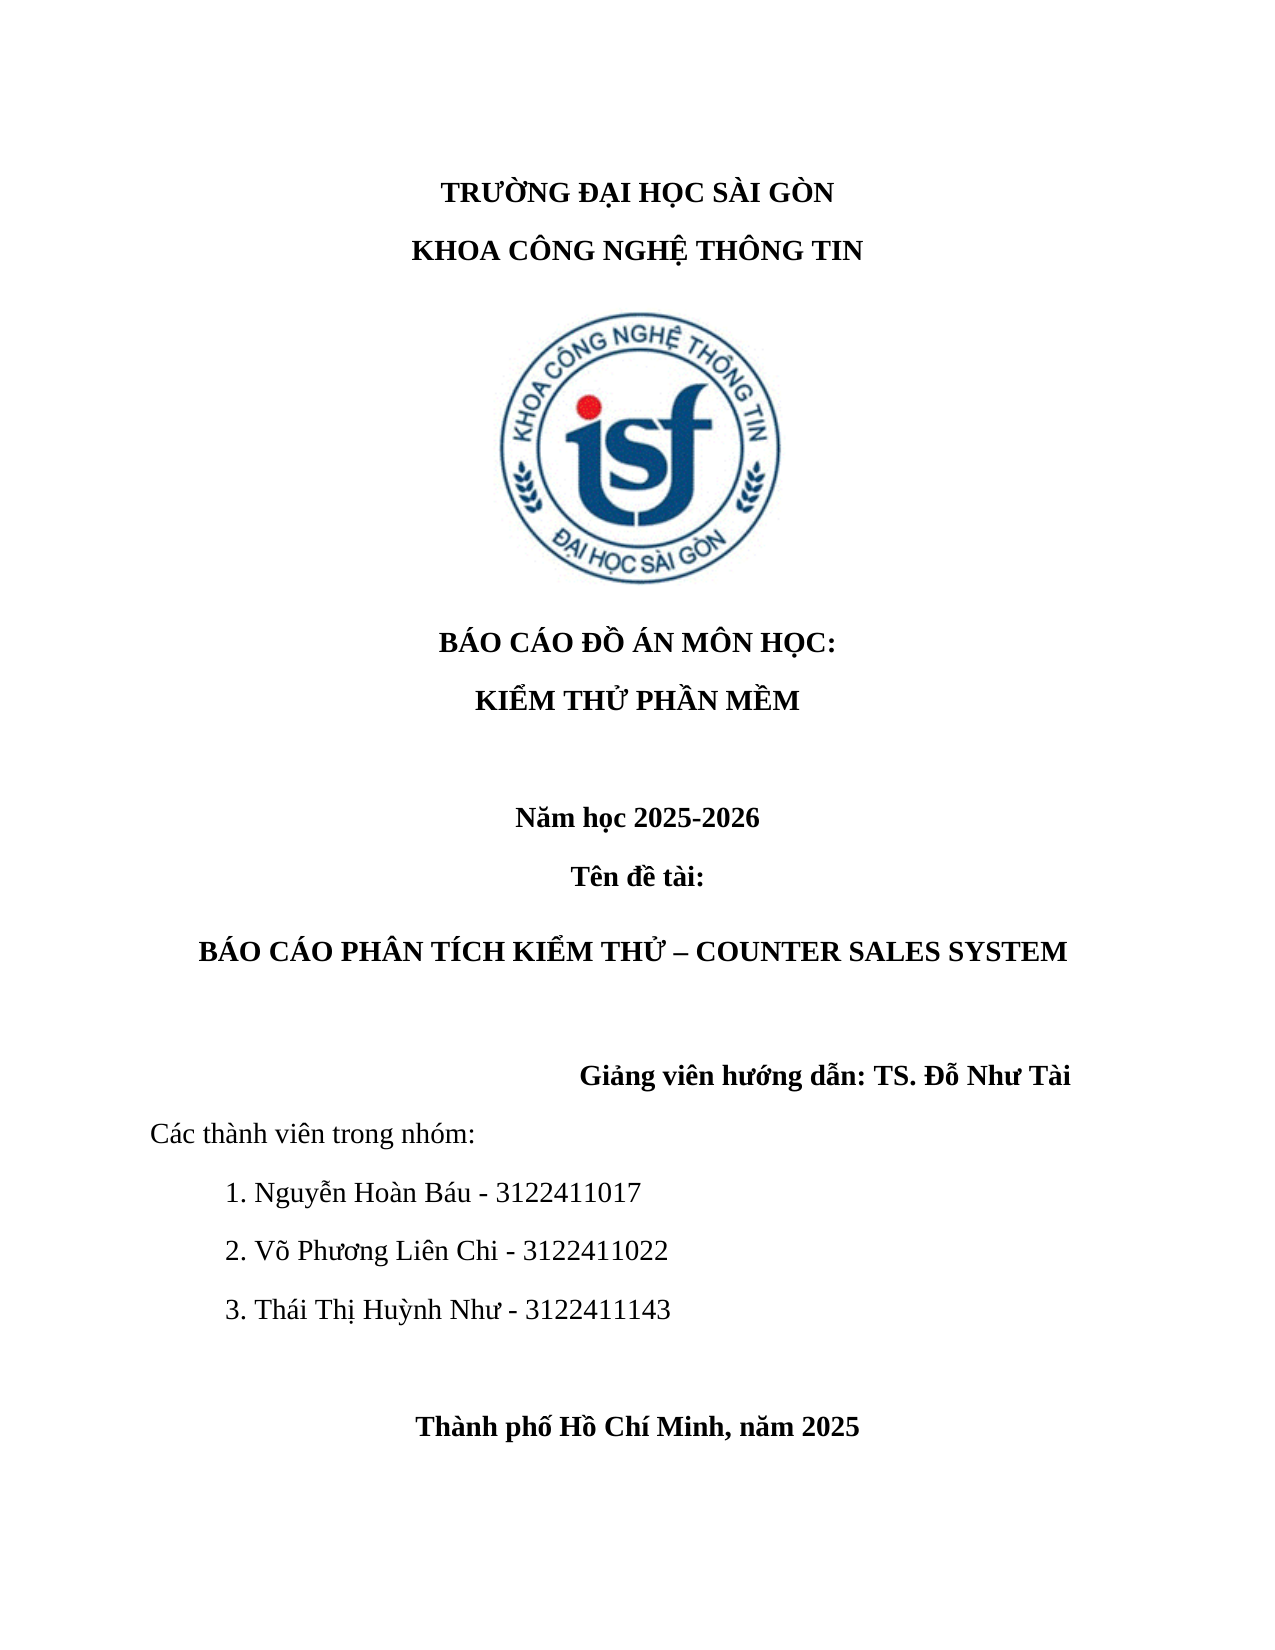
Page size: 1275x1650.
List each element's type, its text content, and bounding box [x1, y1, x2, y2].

picture [475, 292, 800, 600]
text Các thành viên trong nhóm: [150, 1116, 1125, 1150]
text KIỂM THỬ PHẦN MỀM [150, 683, 1125, 717]
text 3. Thái Thị Huỳnh Như - 3122411143 [150, 1292, 1125, 1325]
text TRƯỜNG ĐẠI HỌC SÀI GÒN [150, 175, 1125, 208]
subtitle BÁO CÁO PHÂN TÍCH KIỂM THỬ – COUNTER SALES SYSTEM [150, 930, 1125, 968]
text KHOA CÔNG NGHỆ THÔNG TIN [150, 233, 1125, 267]
text Thành phố Hồ Chí Minh, năm 2025 [150, 1409, 1125, 1442]
text Năm học 2025-2026 [150, 801, 1125, 834]
text Tên đề tài: [150, 859, 1125, 893]
text Giảng viên hướng dẫn: TS. Đỗ Như Tài [150, 1058, 1125, 1091]
text 1. Nguyễn Hoàn Báu - 3122411017 [150, 1175, 1125, 1208]
text BÁO CÁO ĐỒ ÁN MÔN HỌC: [150, 625, 1125, 658]
text 2. Võ Phương Liên Chi - 3122411022 [150, 1233, 1125, 1267]
